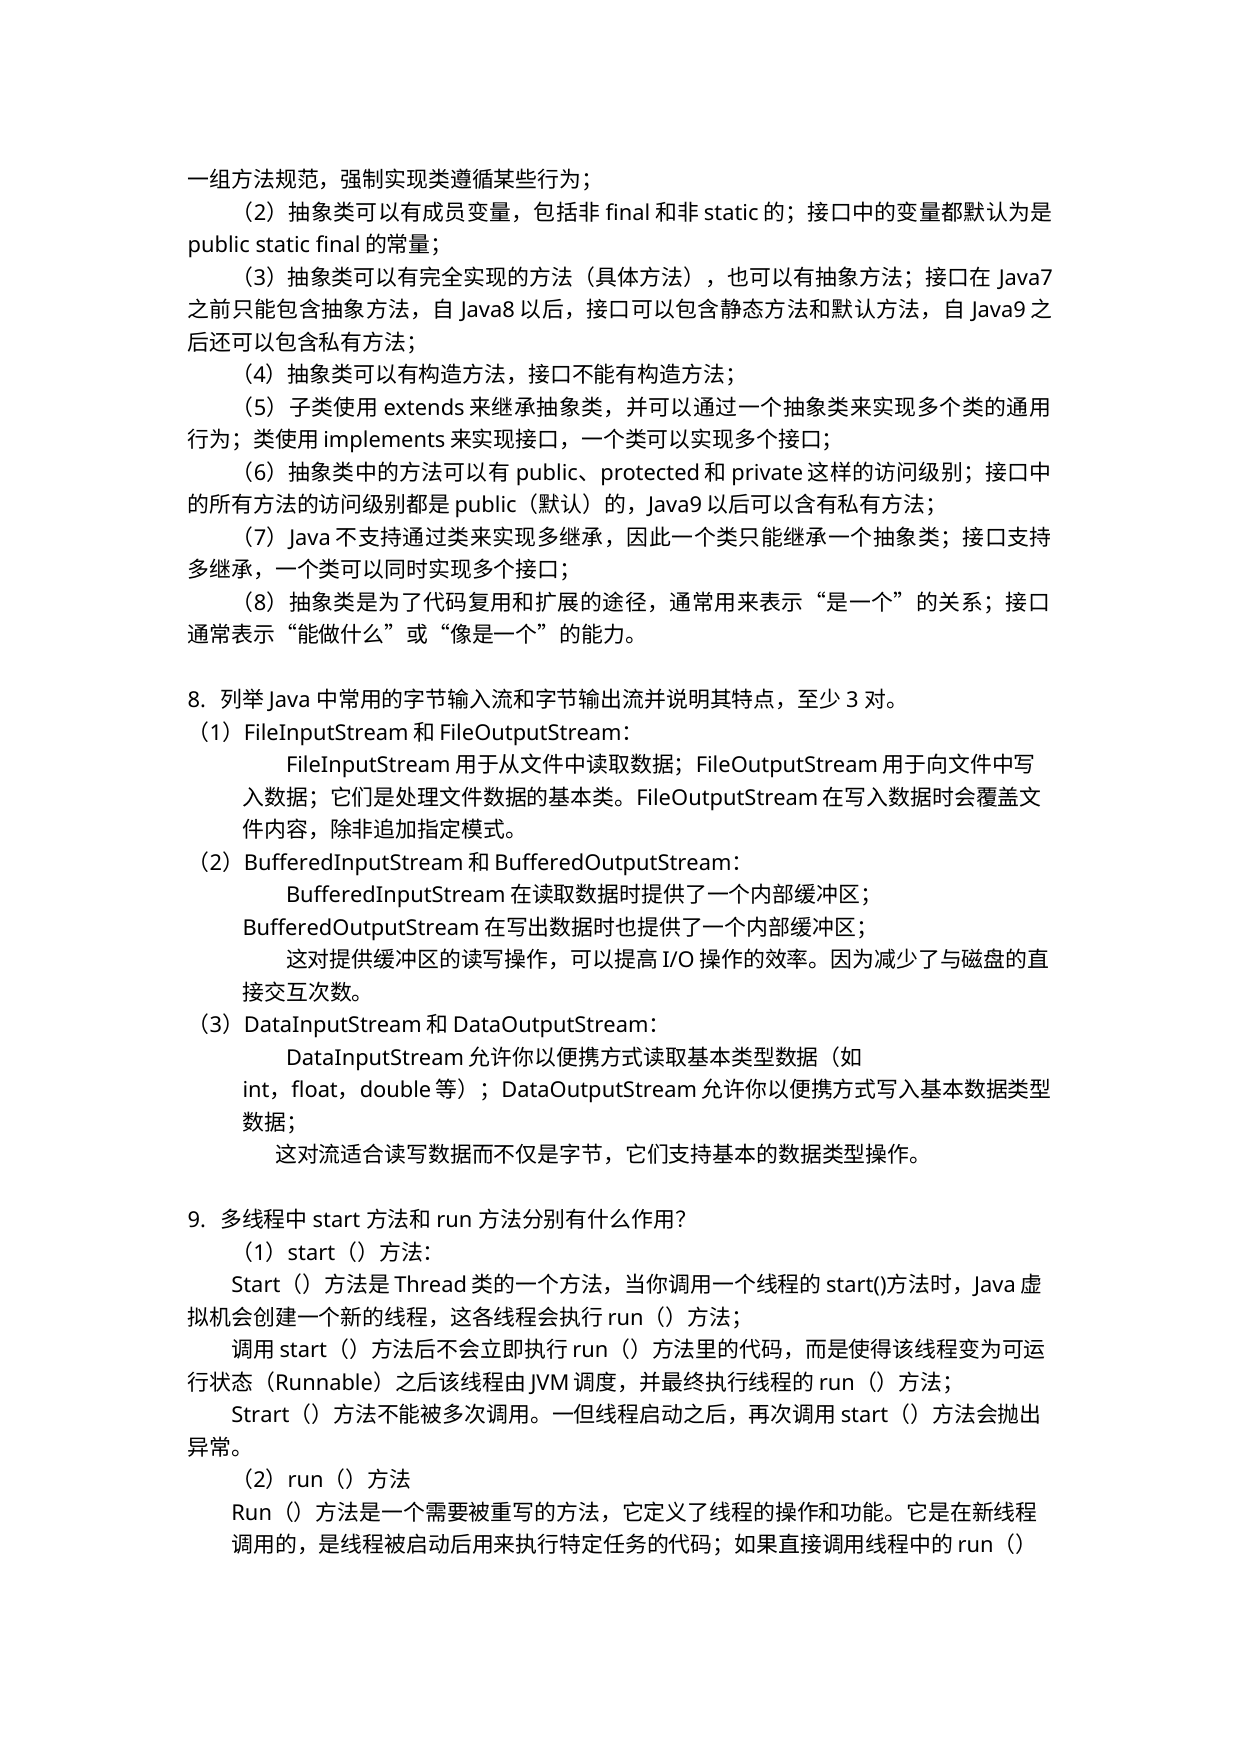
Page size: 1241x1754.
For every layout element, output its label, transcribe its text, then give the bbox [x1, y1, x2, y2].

text （8）抽象类是为了代码复用和扩展的途径，通常用来表示“是一个”的关系；接口通常表示“能做什么”或“像是一个”的能力。 [187, 584, 1053, 649]
text （2）抽象类可以有成员变量，包括非final和非static的；接口中的变量都默认为是public static final的常量； [187, 194, 1053, 259]
list Start（）方法是Thread类的一个方法，当你调用一个线程的start()方法时，Java虚拟机会创建一个新的线程，这各线程会执行run（）方法； [187, 1267, 1053, 1332]
list run（）方法 [187, 1462, 1053, 1494]
list 列举 Java 中常用的字节输入流和字节输出流并说明其特点，至少 3 对。 [187, 682, 1053, 714]
text （6）抽象类中的方法可以有public、protected和private这样的访问级别；接口中的所有方法的访问级别都是public（默认）的，Java9以后可以含有私有方法； [187, 454, 1053, 519]
list DataInputStream和DataOutputStream： [187, 1007, 1053, 1039]
list DataInputStream允许你以便携方式读取基本类型数据（如int，float，double等）；DataOutputStream允许你以便携方式写入基本数据类型数据； [242, 1039, 1053, 1137]
list Strart（）方法不能被多次调用。一但线程启动之后，再次调用start（）方法会抛出异常。 [187, 1397, 1053, 1462]
list （1）start（）方法： [187, 1234, 1053, 1267]
list 这对提供缓冲区的读写操作，可以提高I/O操作的效率。因为减少了与磁盘的直接交互次数。 [242, 942, 1053, 1007]
list FileInputStream用于从文件中读取数据；FileOutputStream用于向文件中写入数据；它们是处理文件数据的基本类。FileOutputStream在写入数据时会覆盖文件内容，除非追加指定模式。 [242, 747, 1053, 844]
text （4）抽象类可以有构造方法，接口不能有构造方法； [187, 357, 1053, 389]
text （3）抽象类可以有完全实现的方法（具体方法），也可以有抽象方法；接口在Java7之前只能包含抽象方法，自Java8以后，接口可以包含静态方法和默认方法，自Java9之后还可以包含私有方法； [187, 259, 1053, 357]
list BufferedInputStream和BufferedOutputStream： [187, 844, 1053, 877]
text （5）子类使用extends来继承抽象类，并可以通过一个抽象类来实现多个类的通用行为；类使用implements来实现接口，一个类可以实现多个接口； [187, 389, 1053, 454]
list FileInputStream和FileOutputStream： [187, 714, 1053, 747]
text （7）Java不支持通过类来实现多继承，因此一个类只能继承一个抽象类；接口支持多继承，一个类可以同时实现多个接口； [187, 519, 1053, 584]
list 多线程中 start 方法和 run 方法分别有什么作用？ [187, 1202, 1053, 1234]
list 调用start（）方法后不会立即执行run（）方法里的代码，而是使得该线程变为可运行状态（Runnable）之后该线程由JVM调度，并最终执行线程的run（）方法； [187, 1332, 1053, 1397]
list BufferedInputStream在读取数据时提供了一个内部缓冲区；BufferedOutputStream在写出数据时也提供了一个内部缓冲区； [242, 877, 1053, 942]
list 这对流适合读写数据而不仅是字节，它们支持基本的数据类型操作。 [231, 1137, 1053, 1169]
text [187, 162, 1053, 194]
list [231, 1494, 1053, 1559]
